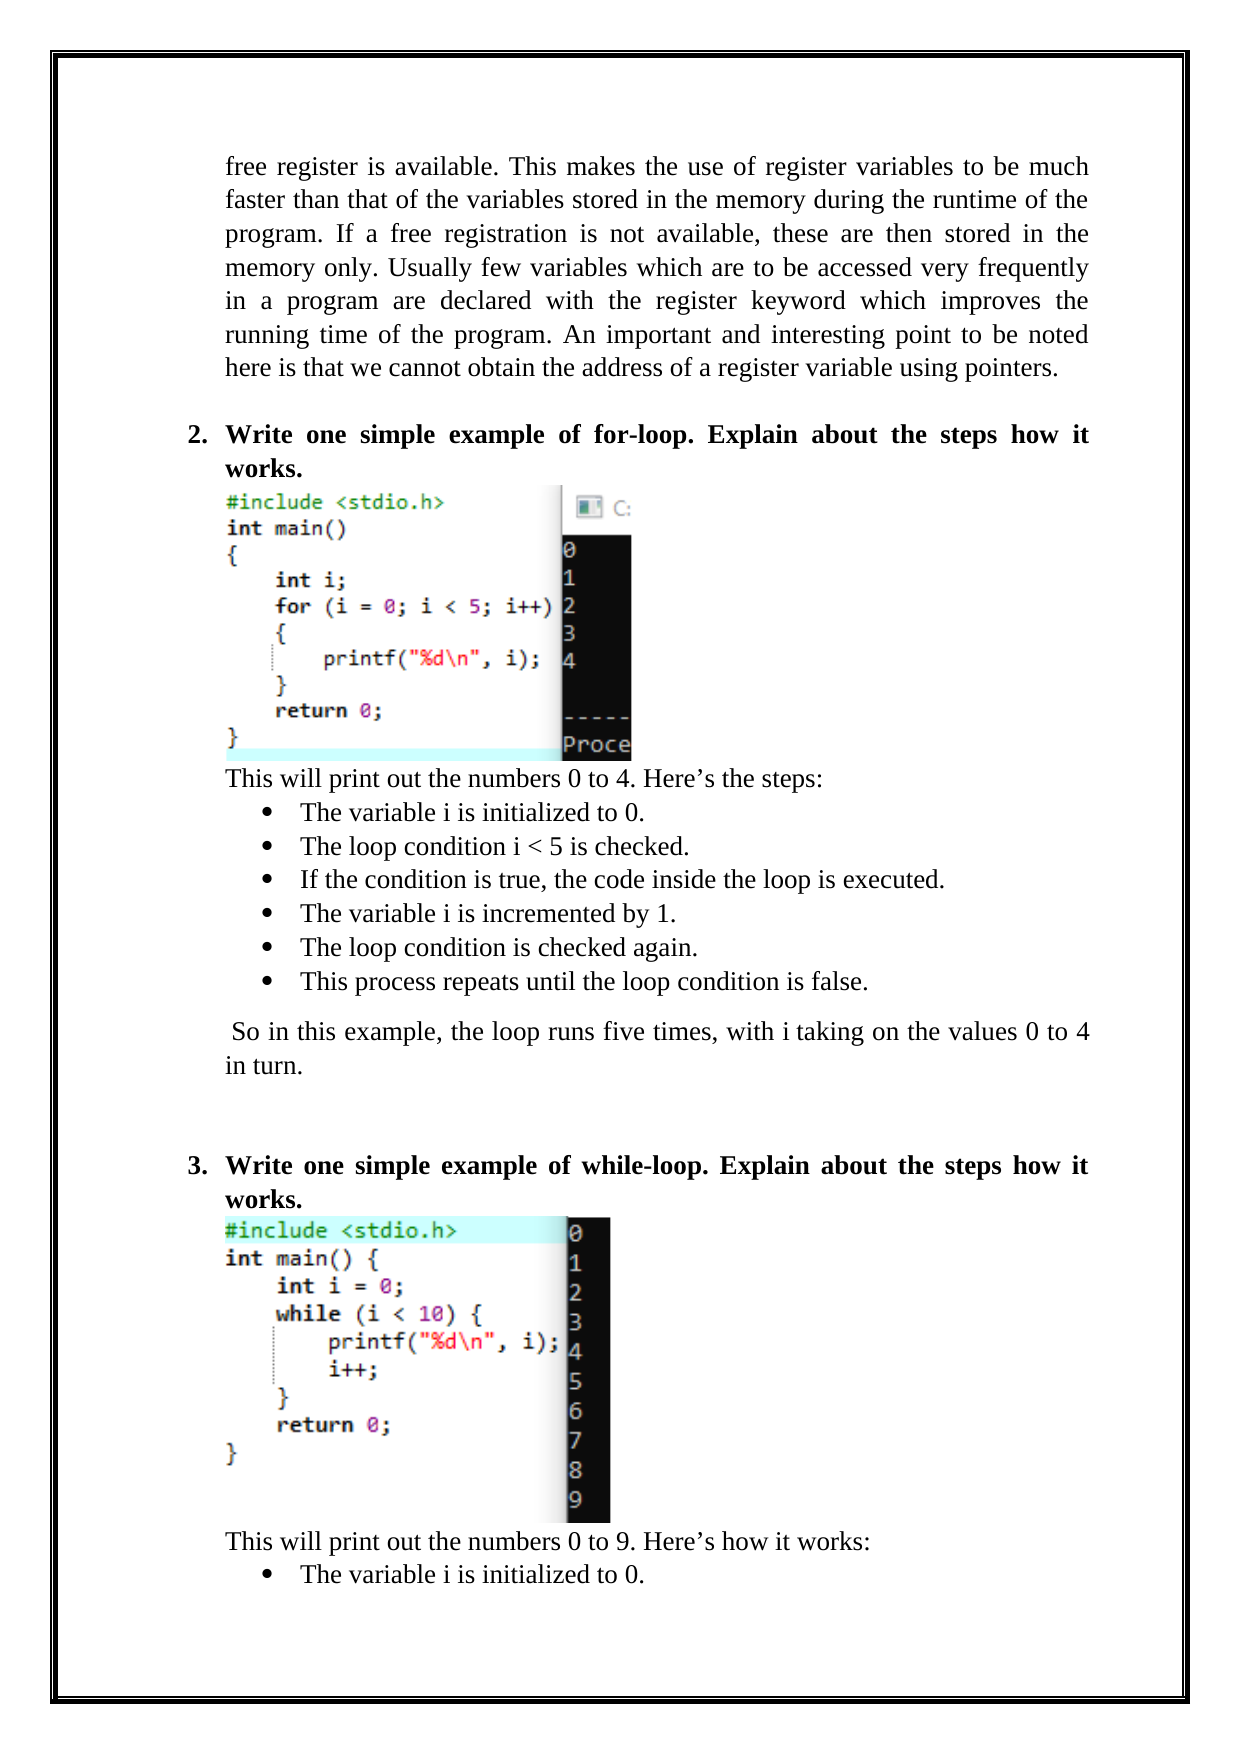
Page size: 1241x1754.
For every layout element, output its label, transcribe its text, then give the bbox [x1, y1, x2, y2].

picture [225, 1216, 611, 1523]
list Write one simple example of for-loop. Explain about the steps how it works. [187, 418, 1090, 483]
list If the condition is true, the code inside the loop is executed. [262, 864, 1090, 895]
list The variable i is incremented by 1. [262, 897, 1090, 929]
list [187, 150, 1090, 382]
list Write one simple example of while-loop. Explain about the steps how it works. [187, 1149, 1090, 1214]
list The loop condition i < 5 is checked. [262, 830, 1090, 861]
list This process repeats until the loop condition is false. [262, 965, 1090, 996]
picture [225, 485, 632, 761]
list The variable i is initialized to 0. [262, 1558, 1090, 1589]
list This will print out the numbers 0 to 4. Here’s the steps: [225, 763, 1090, 794]
list This will print out the numbers 0 to 9. Here’s how it works: [225, 1525, 1090, 1556]
list The loop condition is checked again. [262, 931, 1090, 962]
list The variable i is initialized to 0. [262, 796, 1090, 827]
text So in this example, the loop runs five times, with i taking on the values 0 to 4 in turn. [225, 1015, 1090, 1080]
